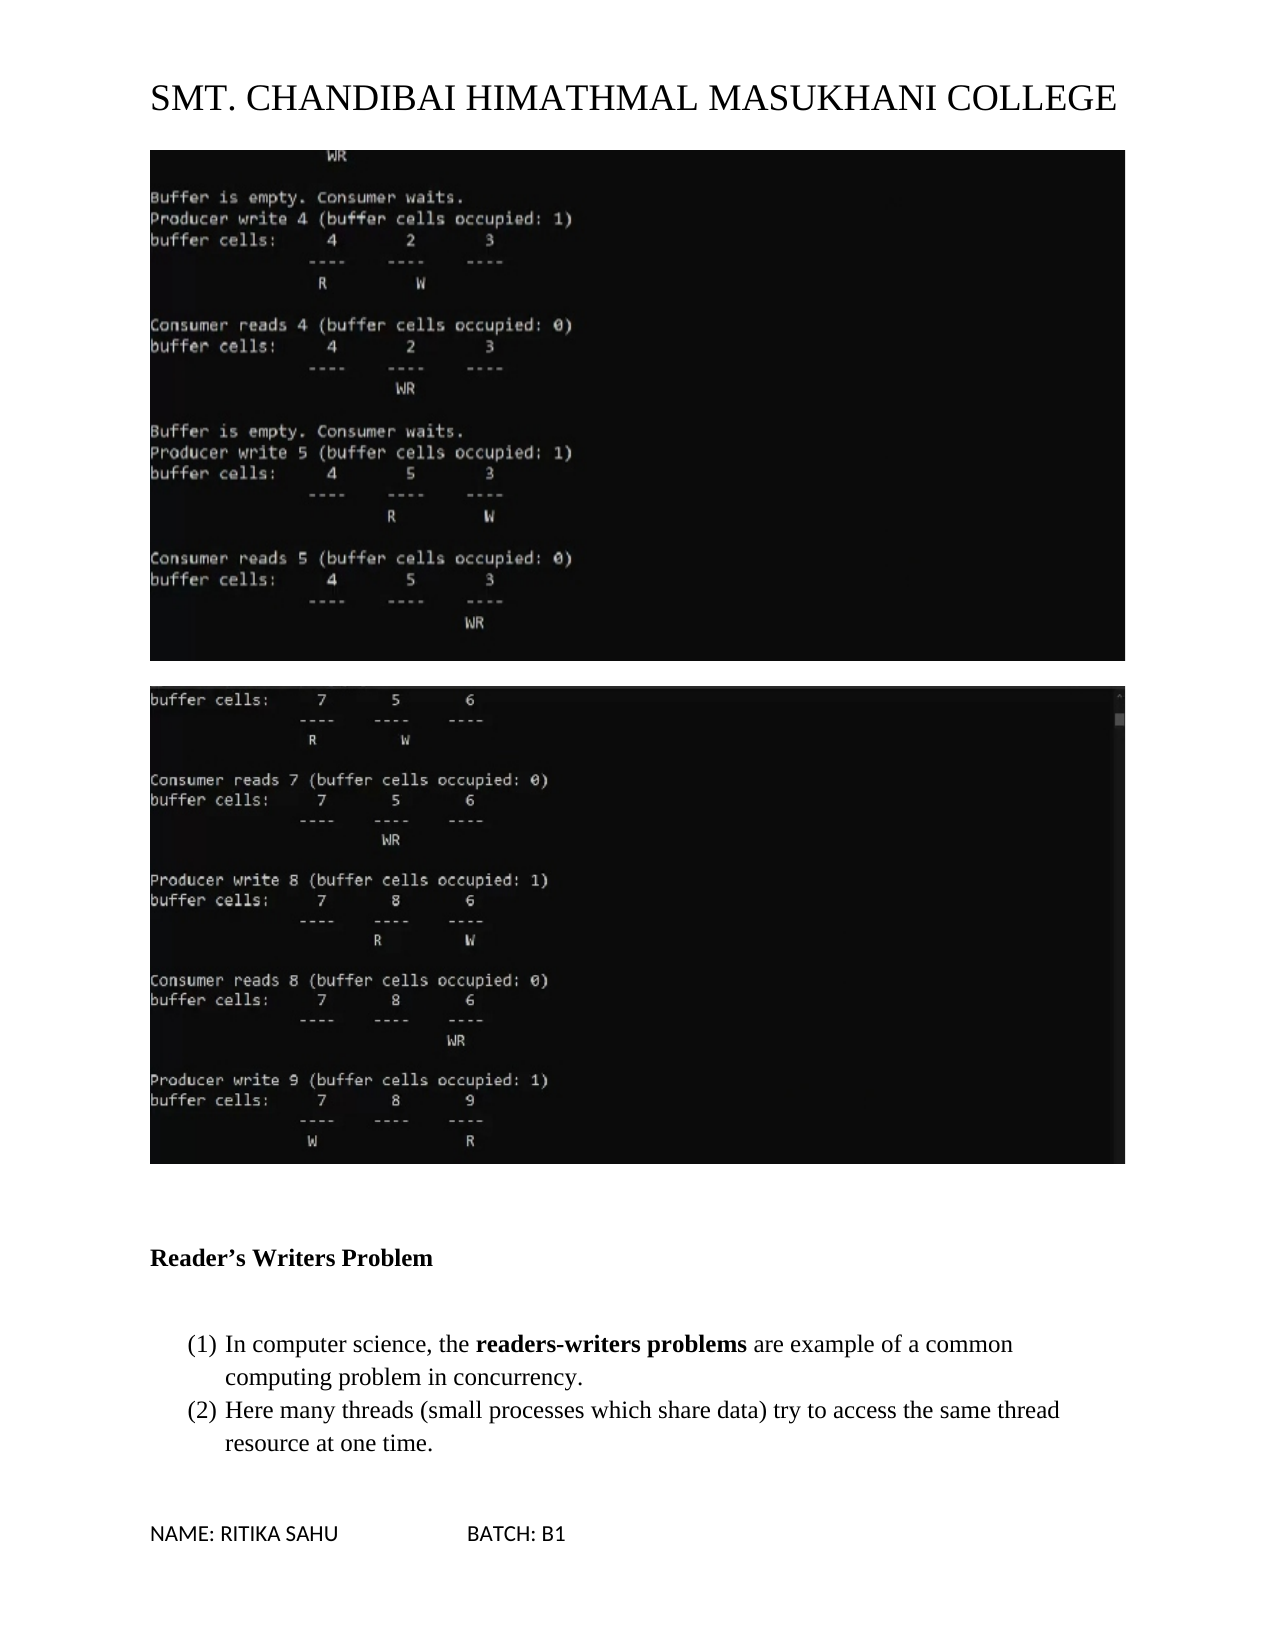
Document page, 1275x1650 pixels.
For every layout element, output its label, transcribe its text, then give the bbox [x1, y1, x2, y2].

picture [150, 686, 1125, 1164]
list Here many threads (small processes which share data) try to access the same thread resource at one time. [187, 1396, 1125, 1457]
list In computer science, the readers-writers problems are example of a common computing problem in concurrency. [187, 1329, 1125, 1391]
picture [150, 150, 1125, 661]
subtitle Reader’s Writers Problem [150, 1243, 1125, 1271]
